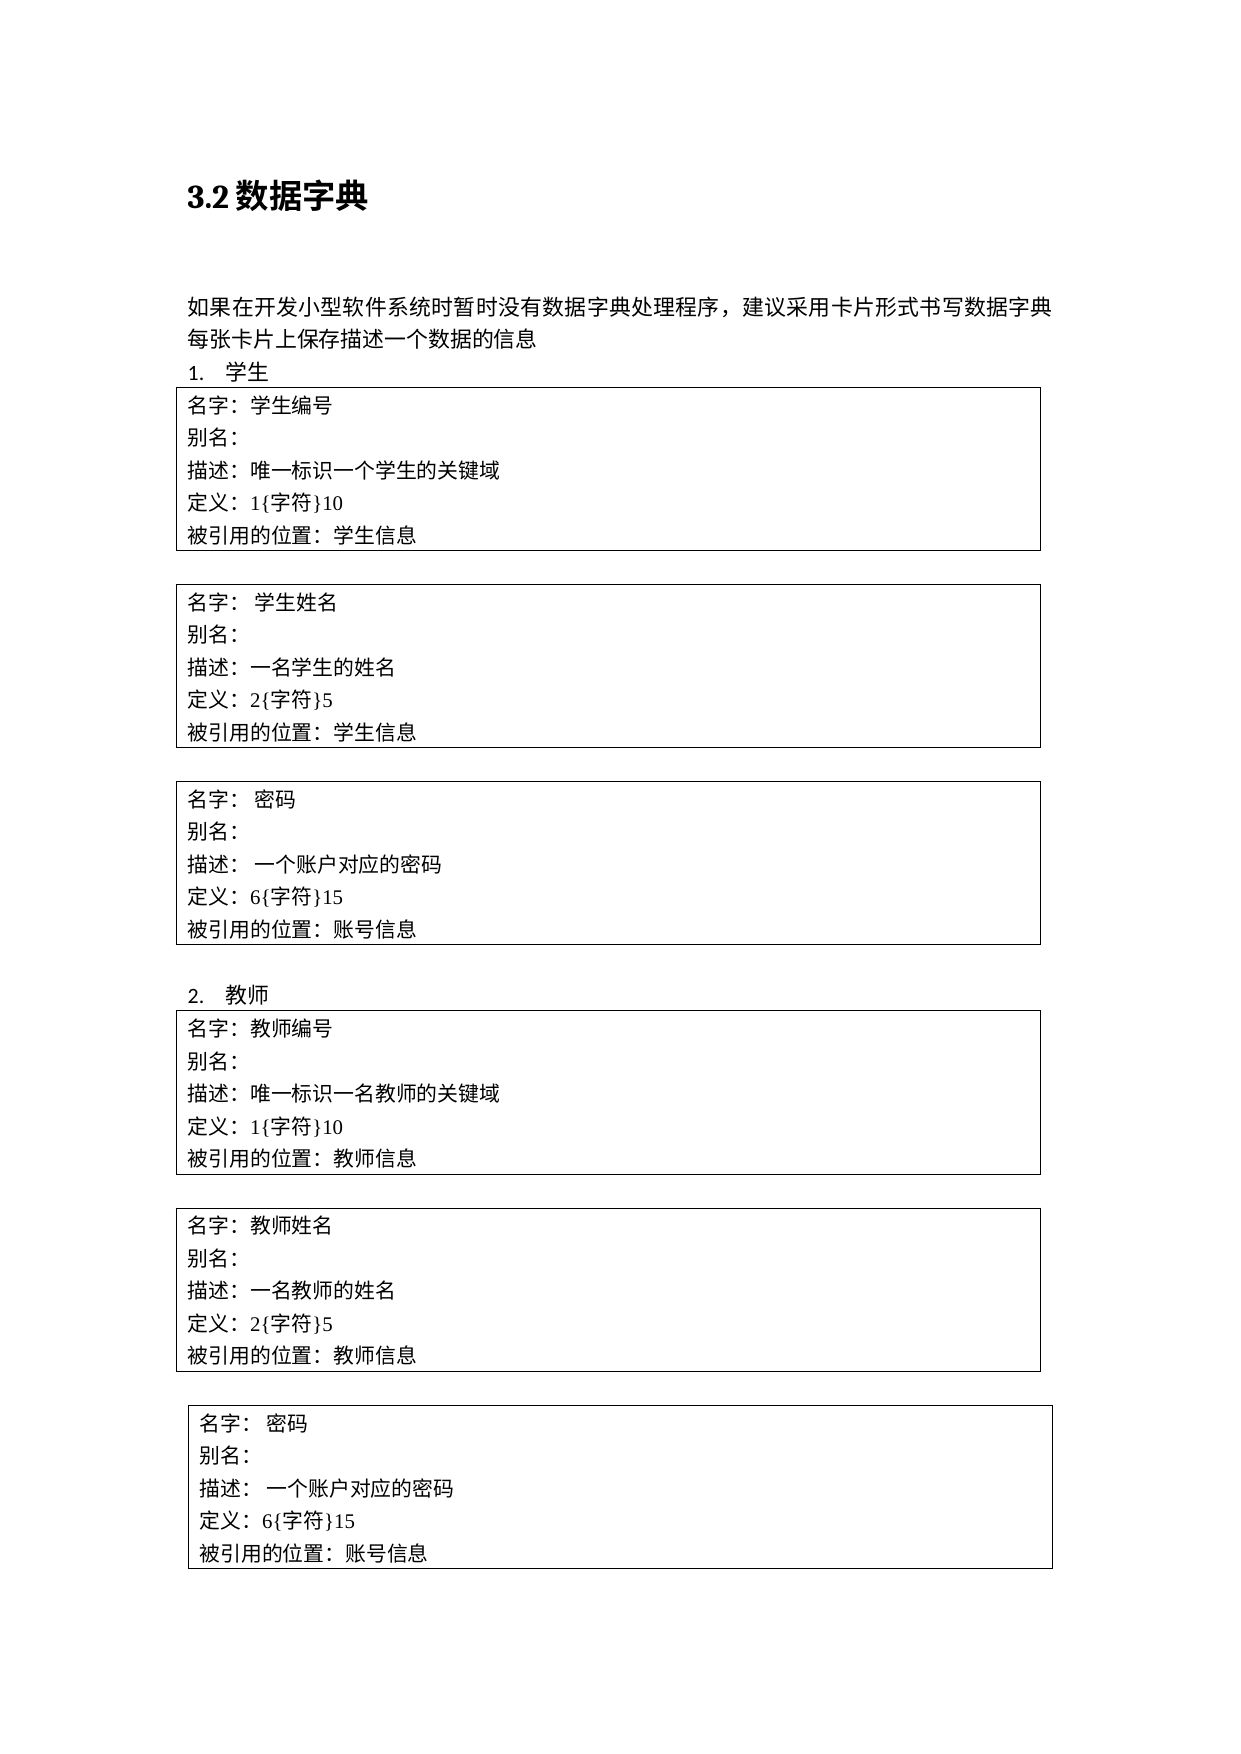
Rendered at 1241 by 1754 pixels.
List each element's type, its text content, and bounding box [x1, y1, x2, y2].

list 教师 [187, 978, 1053, 1010]
subtitle 3.2数据字典 [187, 162, 1053, 227]
text 如果在开发小型软件系统时暂时没有数据字典处理程序，建议采用卡片形式书写数据字典，每张卡片上保存描述一个数据的信息 [187, 289, 1053, 354]
table_header 名字：学生编号 别名： 描述：唯一标识一个学生的关键域 定义：1{字符}10 被引用的位置：学生信息 [177, 388, 1040, 550]
list 学生 [187, 354, 1053, 387]
table_header 名字： 密码 别名： 描述： 一个账户对应的密码 定义：6{字符}15 被引用的位置：账号信息 [177, 782, 1040, 944]
table_header 名字： 学生姓名 别名： 描述：一名学生的姓名 定义：2{字符}5 被引用的位置：学生信息 [177, 585, 1040, 747]
table_header 名字：教师编号 别名： 描述：唯一标识一名教师的关键域 定义：1{字符}10 被引用的位置：教师信息 [177, 1011, 1040, 1174]
table_header 名字： 密码 别名： 描述： 一个账户对应的密码 定义：6{字符}15 被引用的位置：账号信息 [189, 1406, 1052, 1568]
table_header 名字：教师姓名 别名： 描述：一名教师的姓名 定义：2{字符}5 被引用的位置：教师信息 [177, 1209, 1040, 1371]
